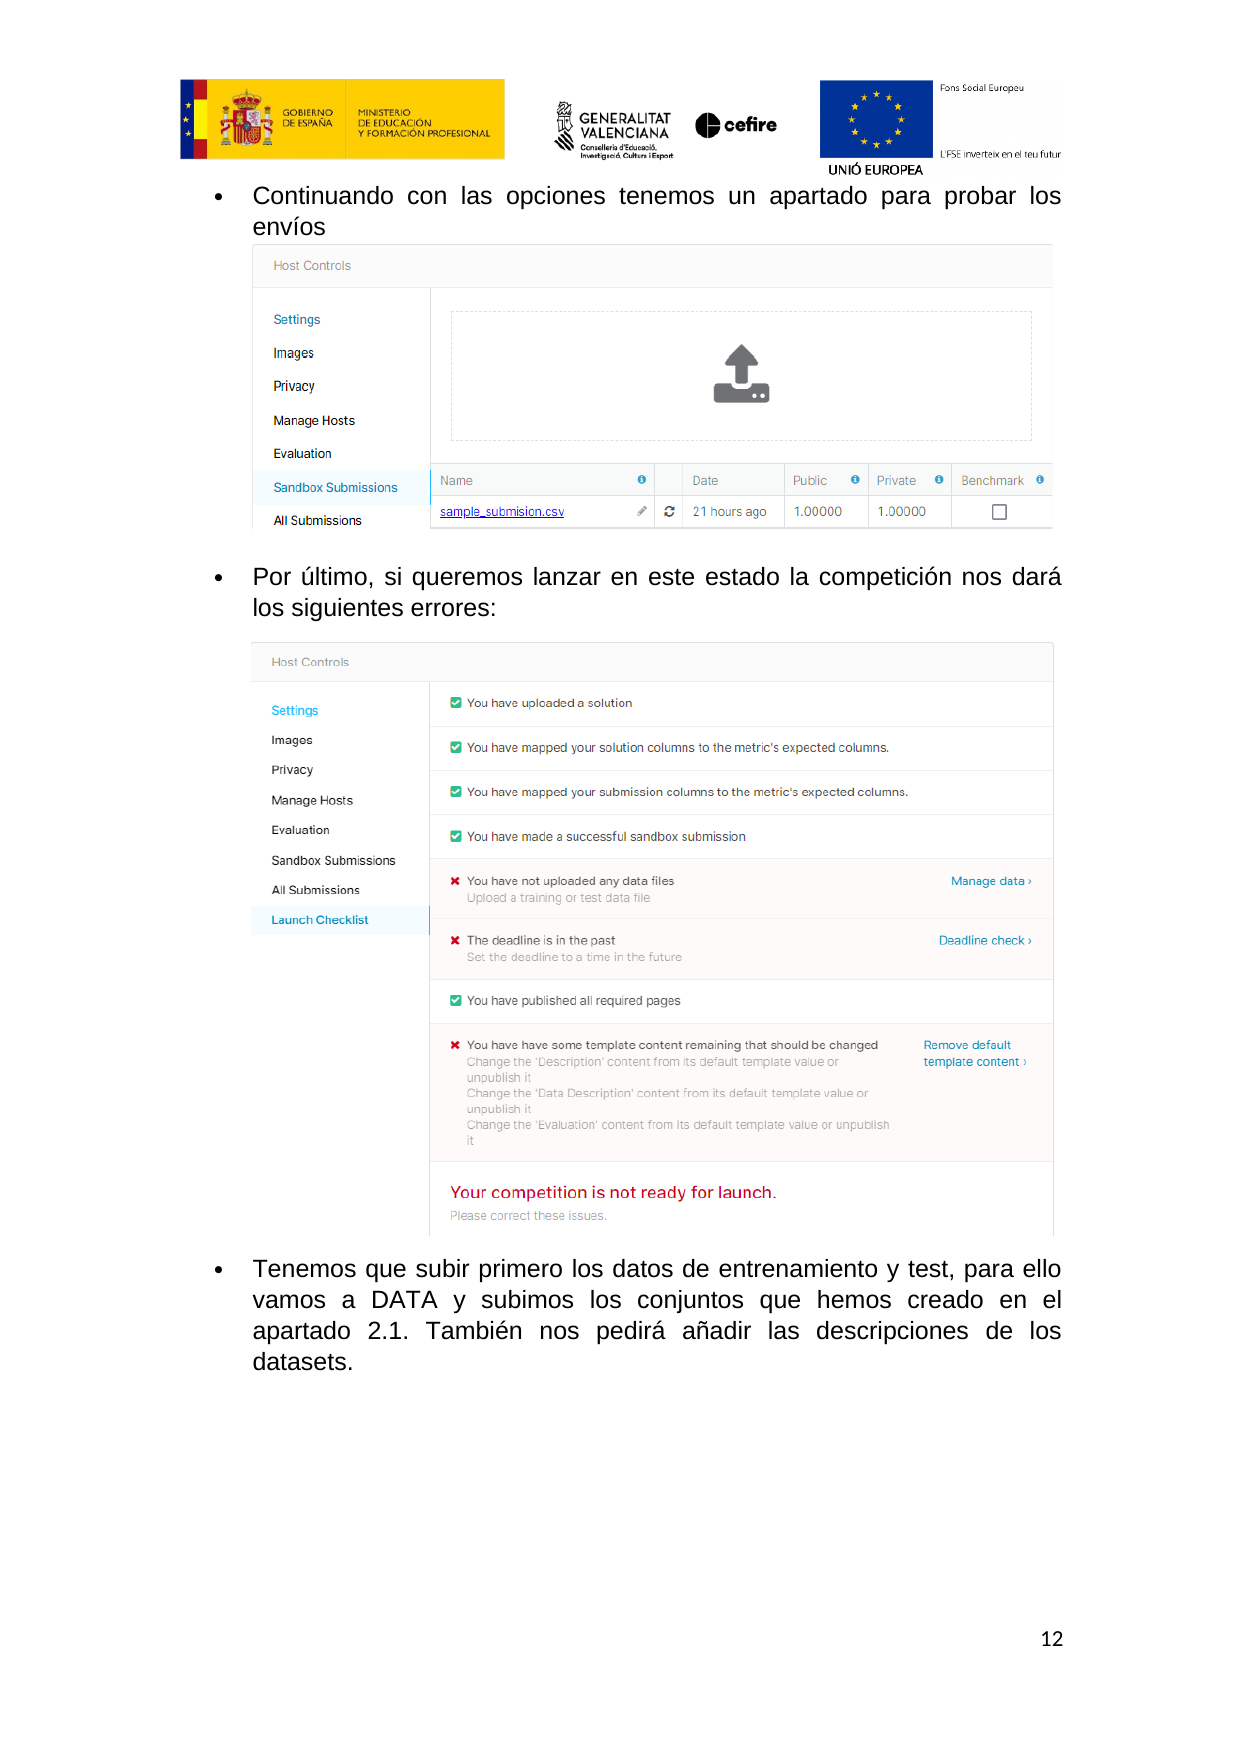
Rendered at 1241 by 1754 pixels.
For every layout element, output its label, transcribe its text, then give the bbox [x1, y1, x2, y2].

list Por último, si queremos lanzar en este estado la competición nos dará los siguientes errores: [215, 562, 1063, 622]
picture [177, 73, 1063, 181]
list Continuando con las opciones tenemos un apartado para probar los envíos [215, 181, 1063, 241]
picture [252, 243, 1053, 529]
picture [251, 641, 1057, 1236]
list Tenemos que subir primero los datos de entrenamiento y test, para ello vamos a DATA y subimos los conjuntos que hemos creado en el apartado 2.1. También nos pedirá añadir las descripciones de los datasets. [215, 1254, 1063, 1376]
